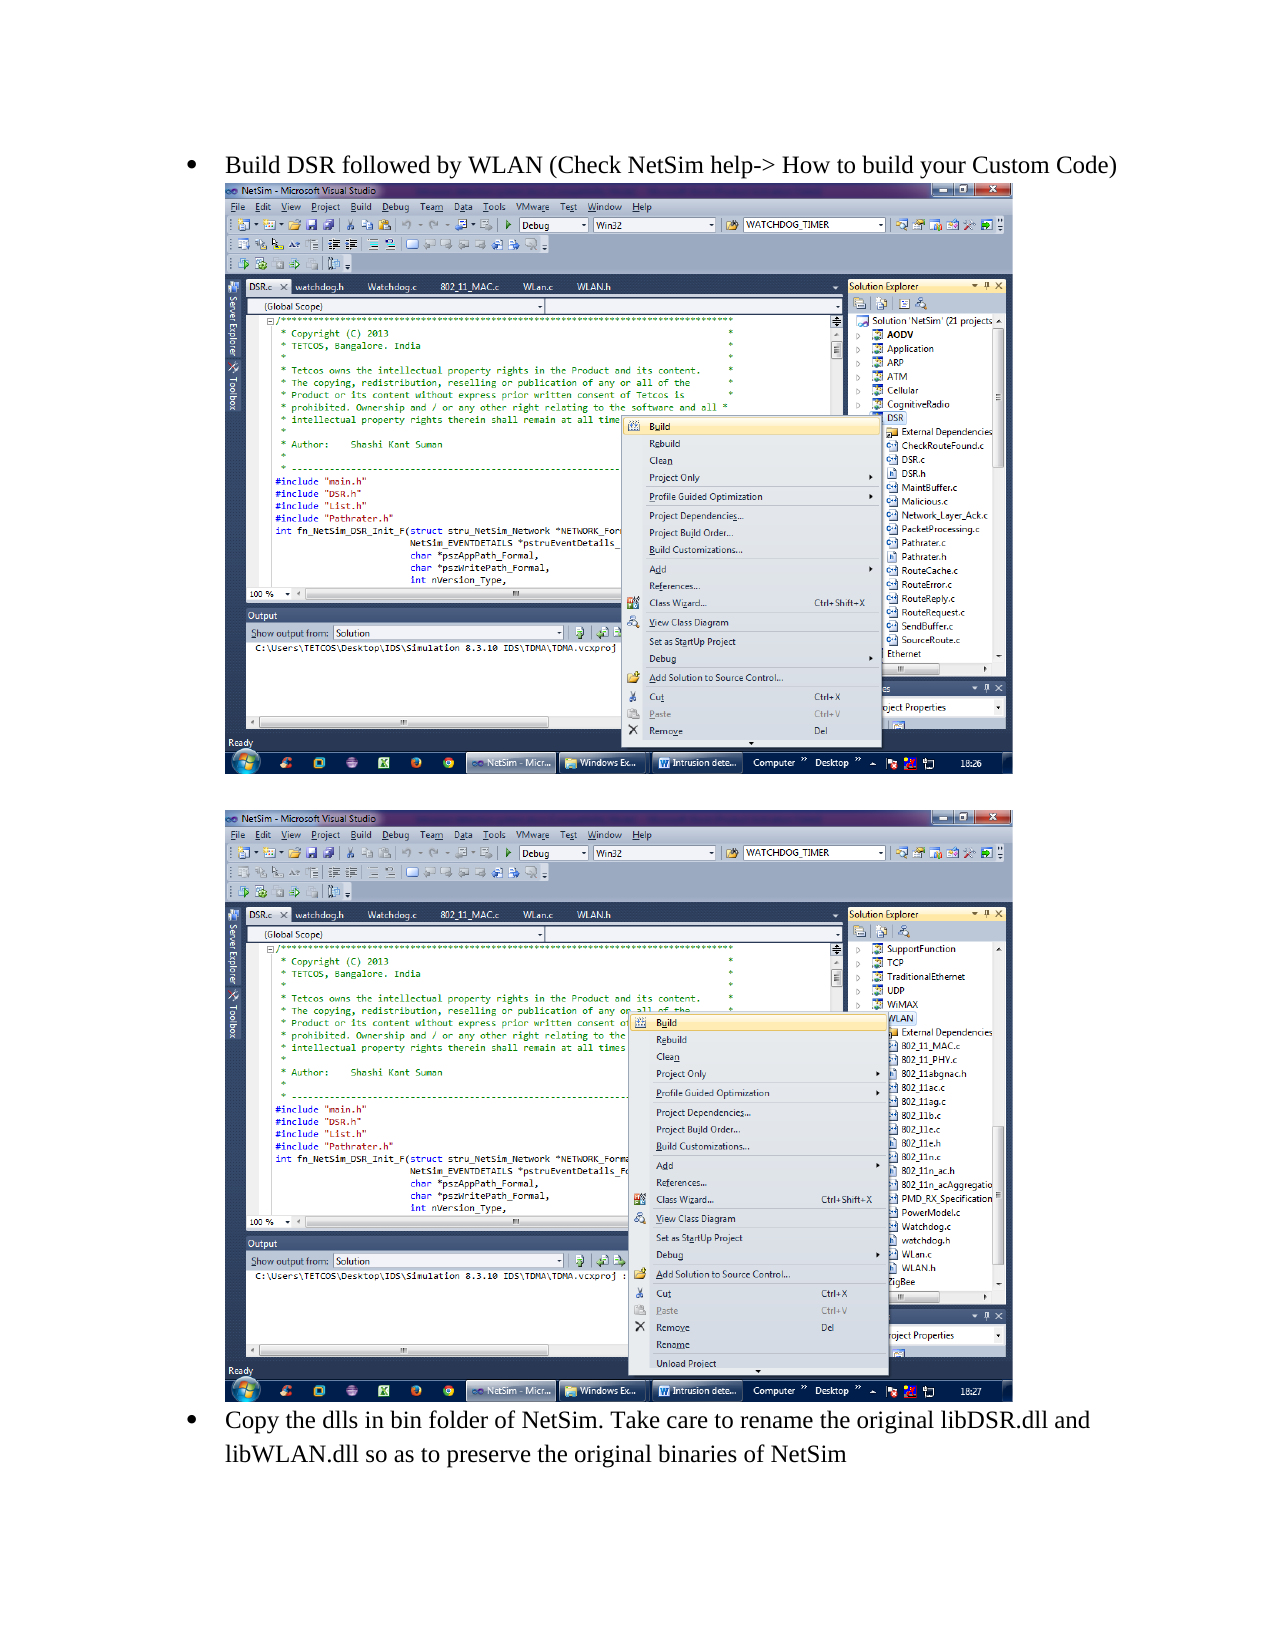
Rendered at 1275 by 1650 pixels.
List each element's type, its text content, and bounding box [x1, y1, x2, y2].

list Build DSR followed by WLAN (Check NetSim help-> How to build your Custom Code) [187, 150, 1125, 179]
picture [225, 183, 1013, 774]
picture [225, 810, 1013, 1402]
list Copy the dlls in bin folder of NetSim. Take care to rename the original libDSR.dll and libWLAN.dll so as to preserve the original binaries of NetSim [187, 1406, 1125, 1467]
